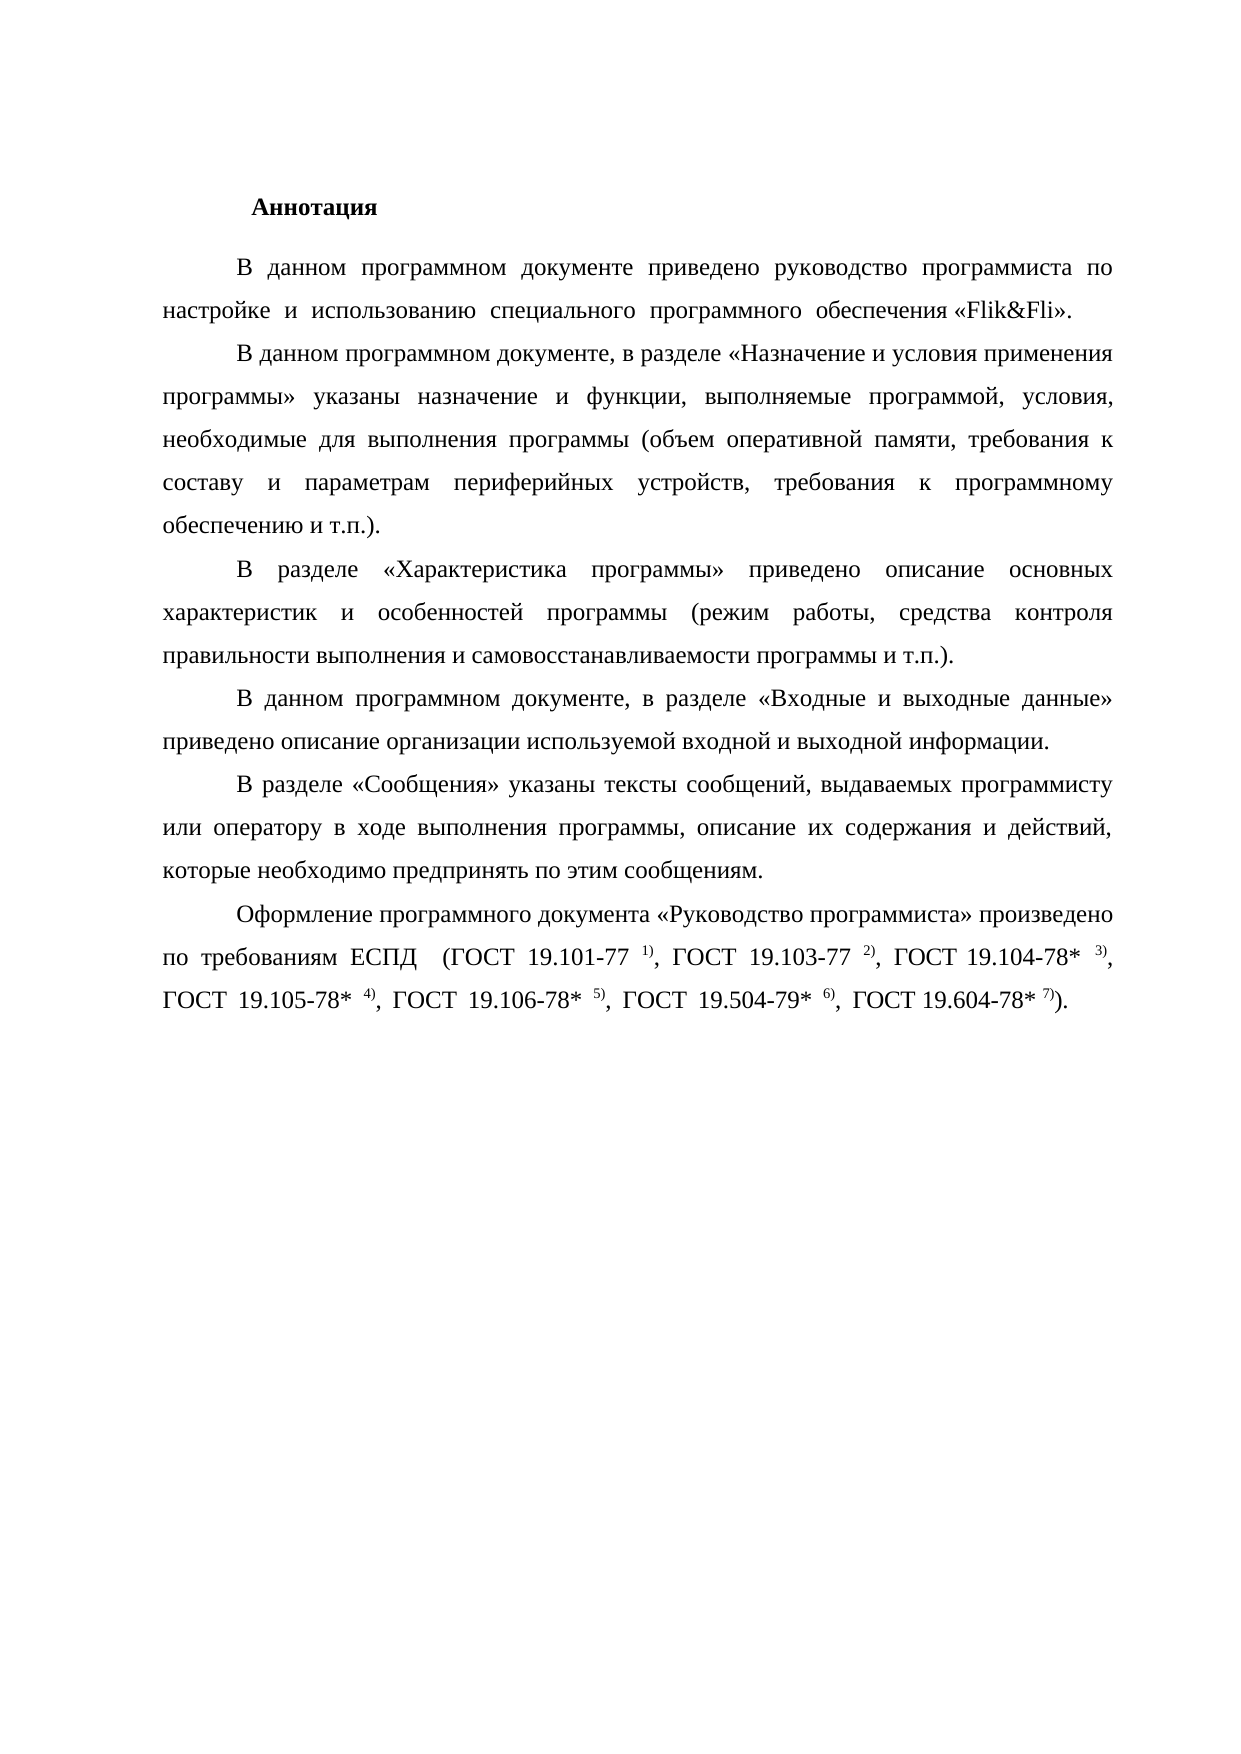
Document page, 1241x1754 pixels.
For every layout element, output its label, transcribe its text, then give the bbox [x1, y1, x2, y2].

text В разделе «Характеристика программы» приведено описание основных характеристик и особенностей программы (режим работы, средства контроля правильности выполнения и самовосстанавливаемости программы и т.п.). [162, 554, 1114, 669]
text В разделе «Сообщения» указаны тексты сообщений, выдаваемых программисту или оператору в ходе выполнения программы, описание их содержания и действий, которые необходимо предпринять по этим сообщениям. [162, 769, 1113, 884]
text В данном программном документе, в разделе «Входные и выходные данные» приведено описание организации используемой входной и выходной информации. [162, 683, 1114, 755]
text Аннотация [177, 192, 1152, 221]
text Оформление программного документа «Руководство программиста» произведено по требованиям ЕСПД (ГОСТ 19.101-77 1), ГОСТ 19.103-77 2), ГОСТ 19.104-78* 3), ГОСТ 19.105-78* 4), ГОСТ 19.106-78* 5), ГОСТ 19.504-79* 6), ГОСТ 19.604-78* 7)). [162, 899, 1114, 1014]
text В данном программном документе приведено руководство программиста по настройке и использованию специального программного обеспечения «Flik&Fli». [162, 252, 1114, 324]
text В данном программном документе, в разделе «Назначение и условия применения программы» указаны назначение и функции, выполняемые программой, условия, необходимые для выполнения программы (объем оперативной памяти, требования к составу и параметрам периферийных устройств, требования к программному обеспечению и т.п.). [162, 338, 1114, 539]
